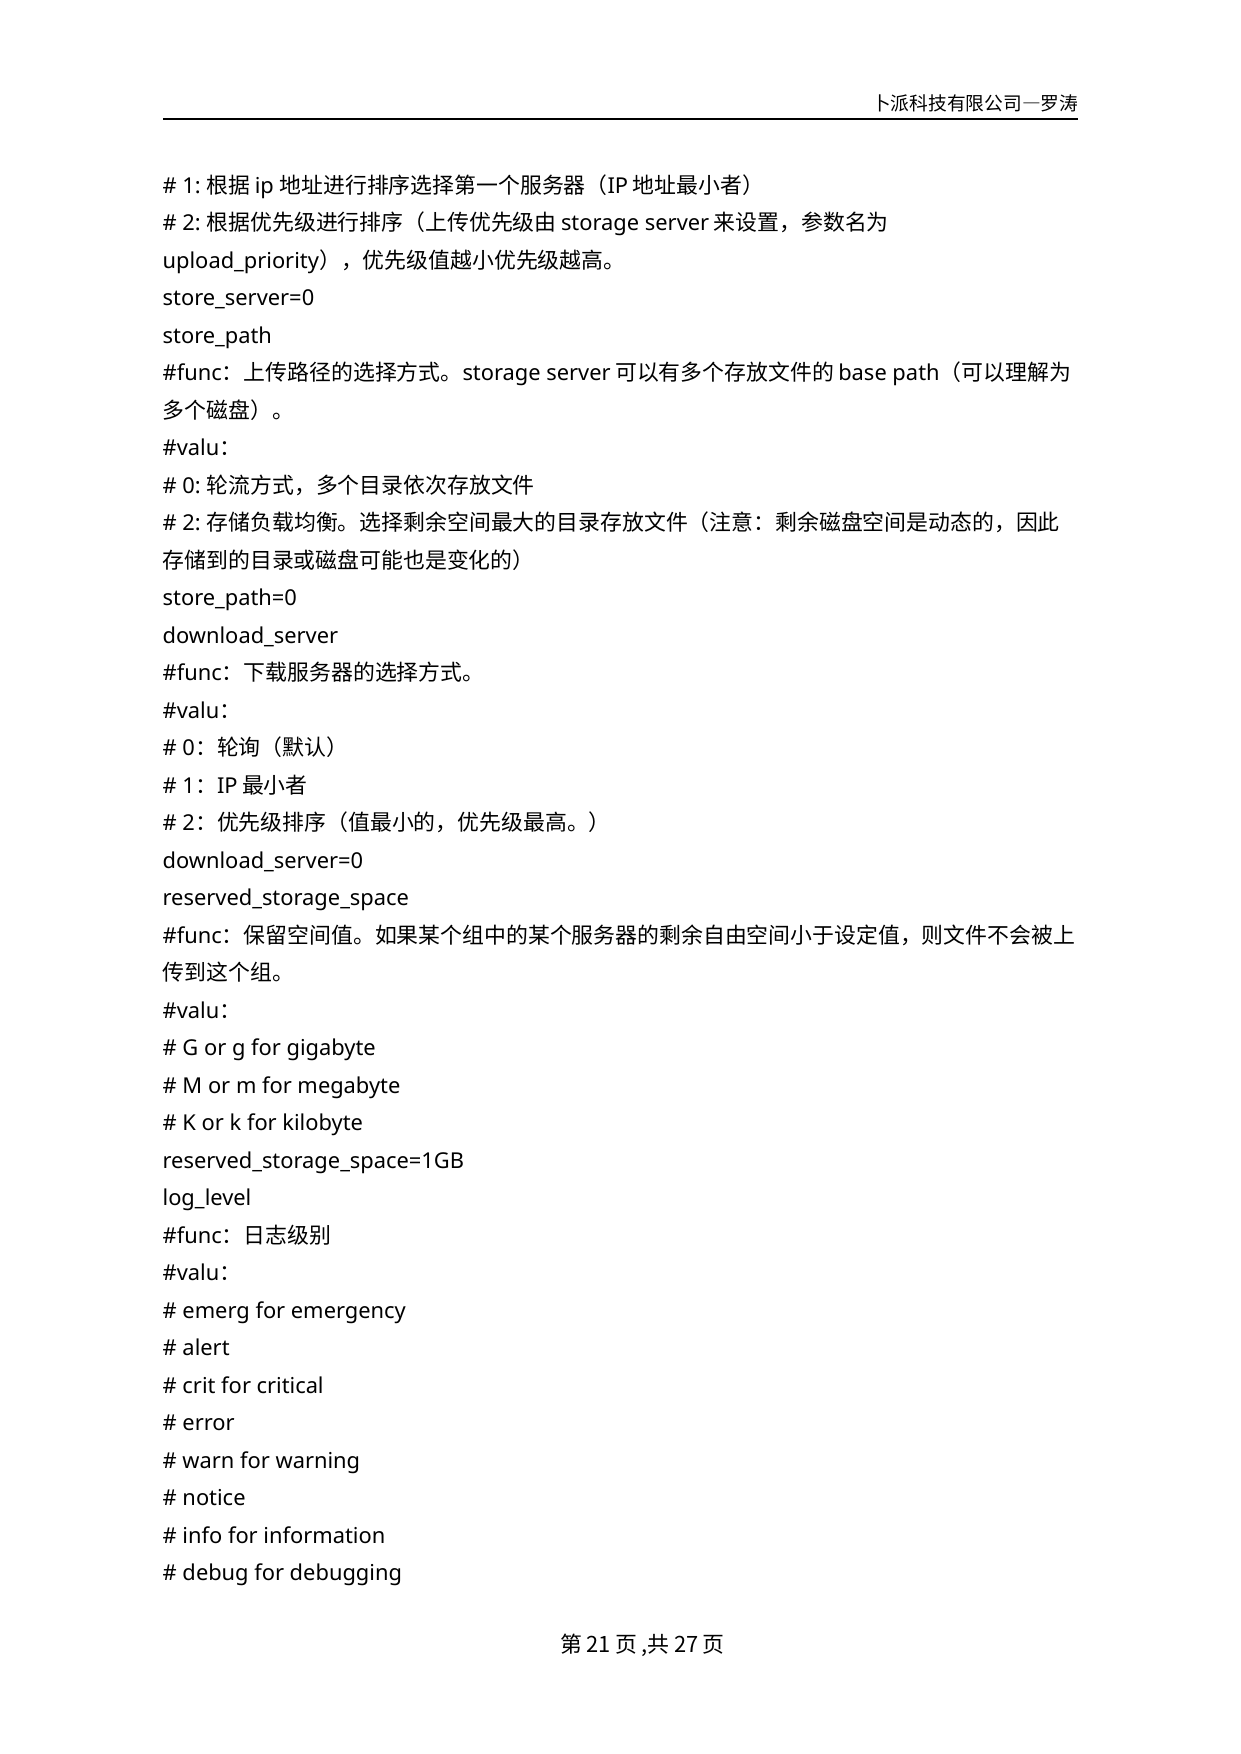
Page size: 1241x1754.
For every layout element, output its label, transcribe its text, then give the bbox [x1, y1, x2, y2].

text #func：保留空间值。如果某个组中的某个服务器的剩余自由空间小于设定值，则文件不会被上传到这个组。 [162, 912, 1078, 987]
text store_path=0 [162, 574, 1078, 612]
text #valu： [162, 1249, 1078, 1287]
text #func：日志级别 [162, 1212, 1078, 1249]
text #func：下载服务器的选择方式。 [162, 649, 1078, 687]
text download_server=0 [162, 837, 1078, 874]
text # notice [162, 1474, 1078, 1512]
text #func：上传路径的选择方式。storage server可以有多个存放文件的base path（可以理解为多个磁盘）。 [162, 349, 1078, 424]
text # crit for critical [162, 1362, 1078, 1399]
text # 2：优先级排序（值最小的，优先级最高。） [162, 799, 1078, 837]
text store_server=0 [162, 274, 1078, 312]
text # info for information [162, 1512, 1078, 1549]
text # alert [162, 1324, 1078, 1362]
text store_path [162, 312, 1078, 349]
text log_level [162, 1174, 1078, 1212]
text # 2: 根据优先级进行排序（上传优先级由storage server来设置，参数名为upload_priority），优先级值越小优先级越高。 [162, 199, 1078, 274]
text reserved_storage_space [162, 874, 1078, 912]
text # 2: 存储负载均衡。选择剩余空间最大的目录存放文件（注意：剩余磁盘空间是动态的，因此存储到的目录或磁盘可能也是变化的） [162, 499, 1078, 574]
text # warn for warning [162, 1437, 1078, 1474]
text #valu： [162, 424, 1078, 462]
text # M or m for megabyte [162, 1062, 1078, 1099]
text download_server [162, 612, 1078, 649]
text #valu： [162, 687, 1078, 724]
text # debug for debugging [162, 1549, 1078, 1587]
text # 0: 轮流方式，多个目录依次存放文件 [162, 462, 1078, 499]
text # K or k for kilobyte [162, 1099, 1078, 1137]
text reserved_storage_space=1GB [162, 1137, 1078, 1174]
text # 1: 根据ip 地址进行排序选择第一个服务器（IP地址最小者） [162, 162, 1078, 199]
text # error [162, 1399, 1078, 1437]
text # emerg for emergency [162, 1287, 1078, 1324]
text # 1：IP最小者 [162, 762, 1078, 799]
text #valu： [162, 987, 1078, 1024]
text # 0：轮询（默认） [162, 724, 1078, 762]
text # G or g for gigabyte [162, 1024, 1078, 1062]
